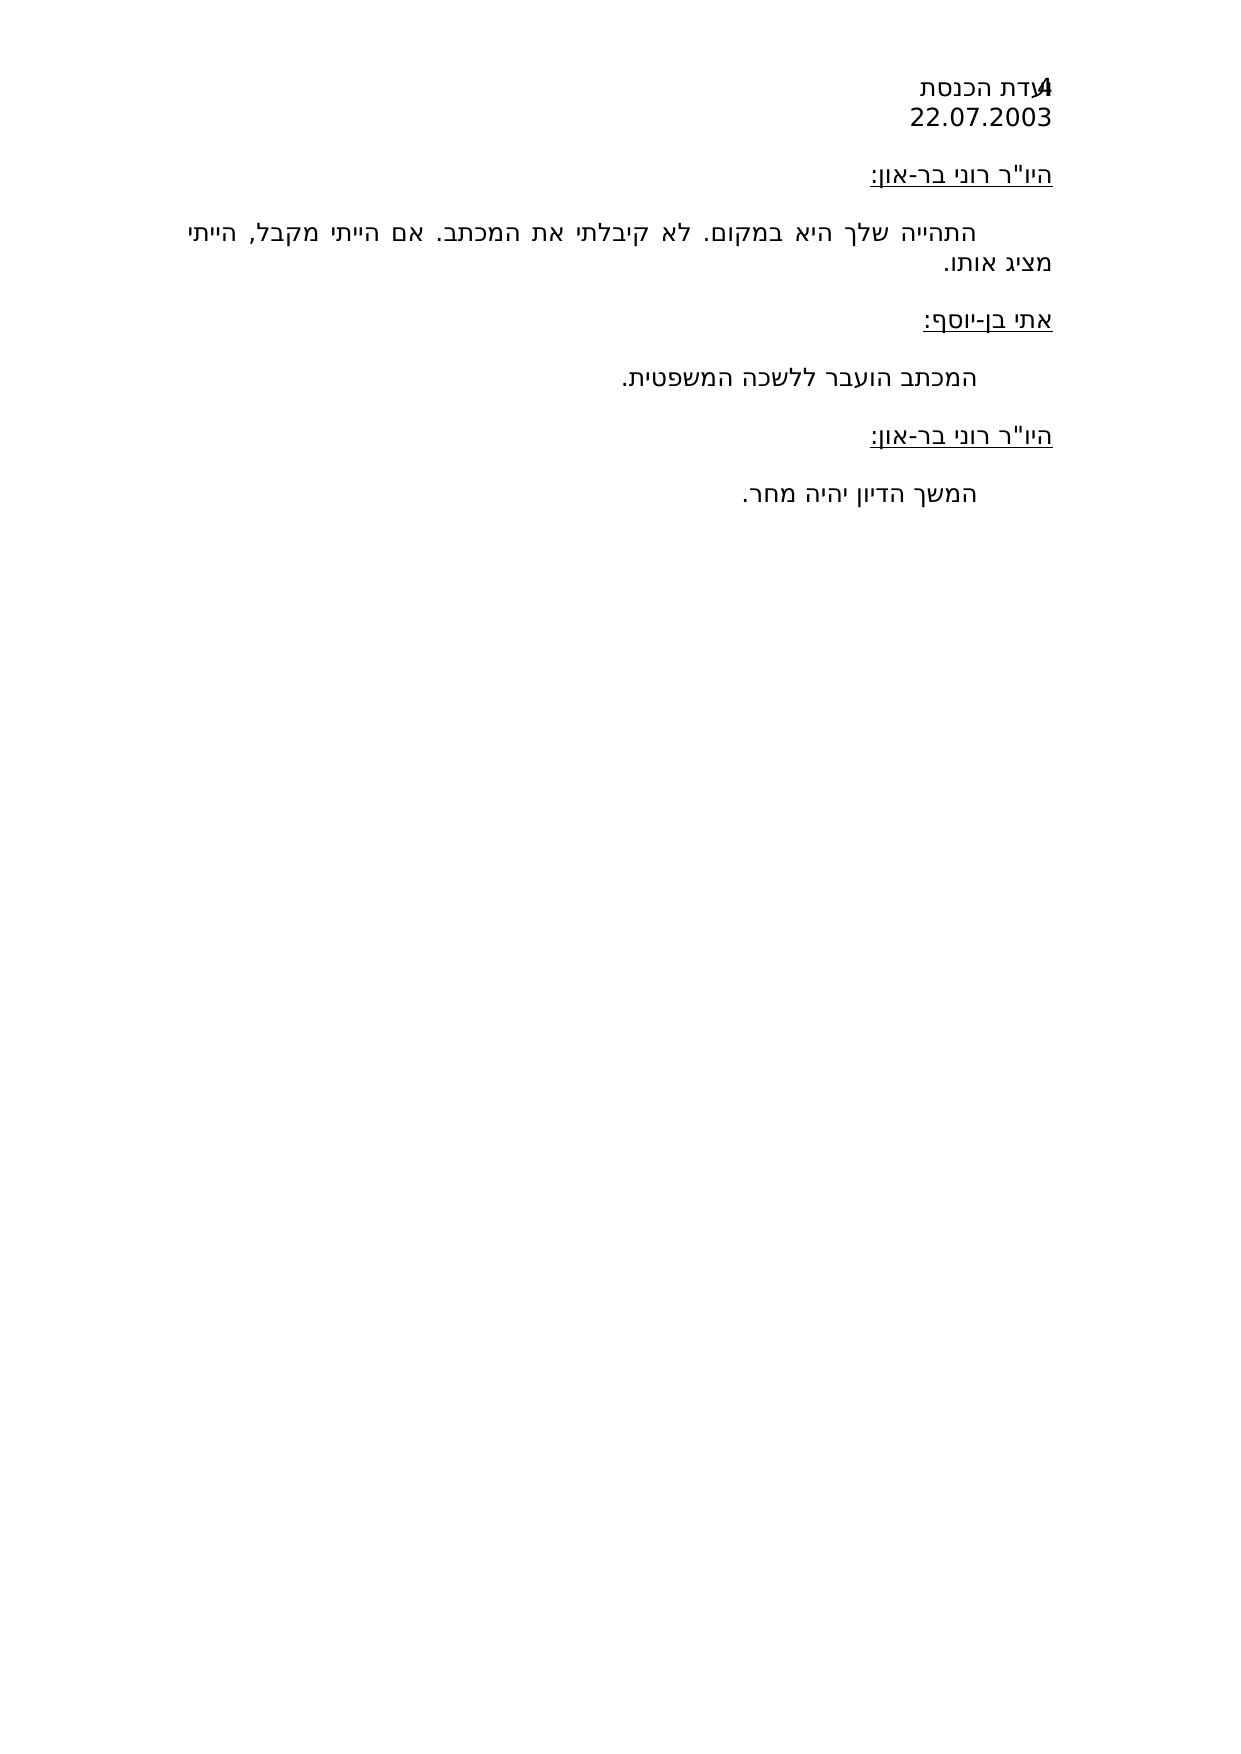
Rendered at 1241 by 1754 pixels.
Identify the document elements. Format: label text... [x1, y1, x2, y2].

text היו"ר רוני בר-און: [187, 421, 1053, 451]
text המשך הדיון יהיה מחר. [187, 479, 1053, 508]
text היו"ר רוני בר-און: [187, 161, 1053, 190]
text אתי בן-יוסף: [187, 306, 1053, 335]
text התהייה שלך היא במקום. לא קיבלתי את המכתב. אם הייתי מקבל, הייתי מציג אותו. [187, 218, 1053, 277]
text המכתב הועבר ללשכה המשפטית. [187, 363, 1053, 393]
